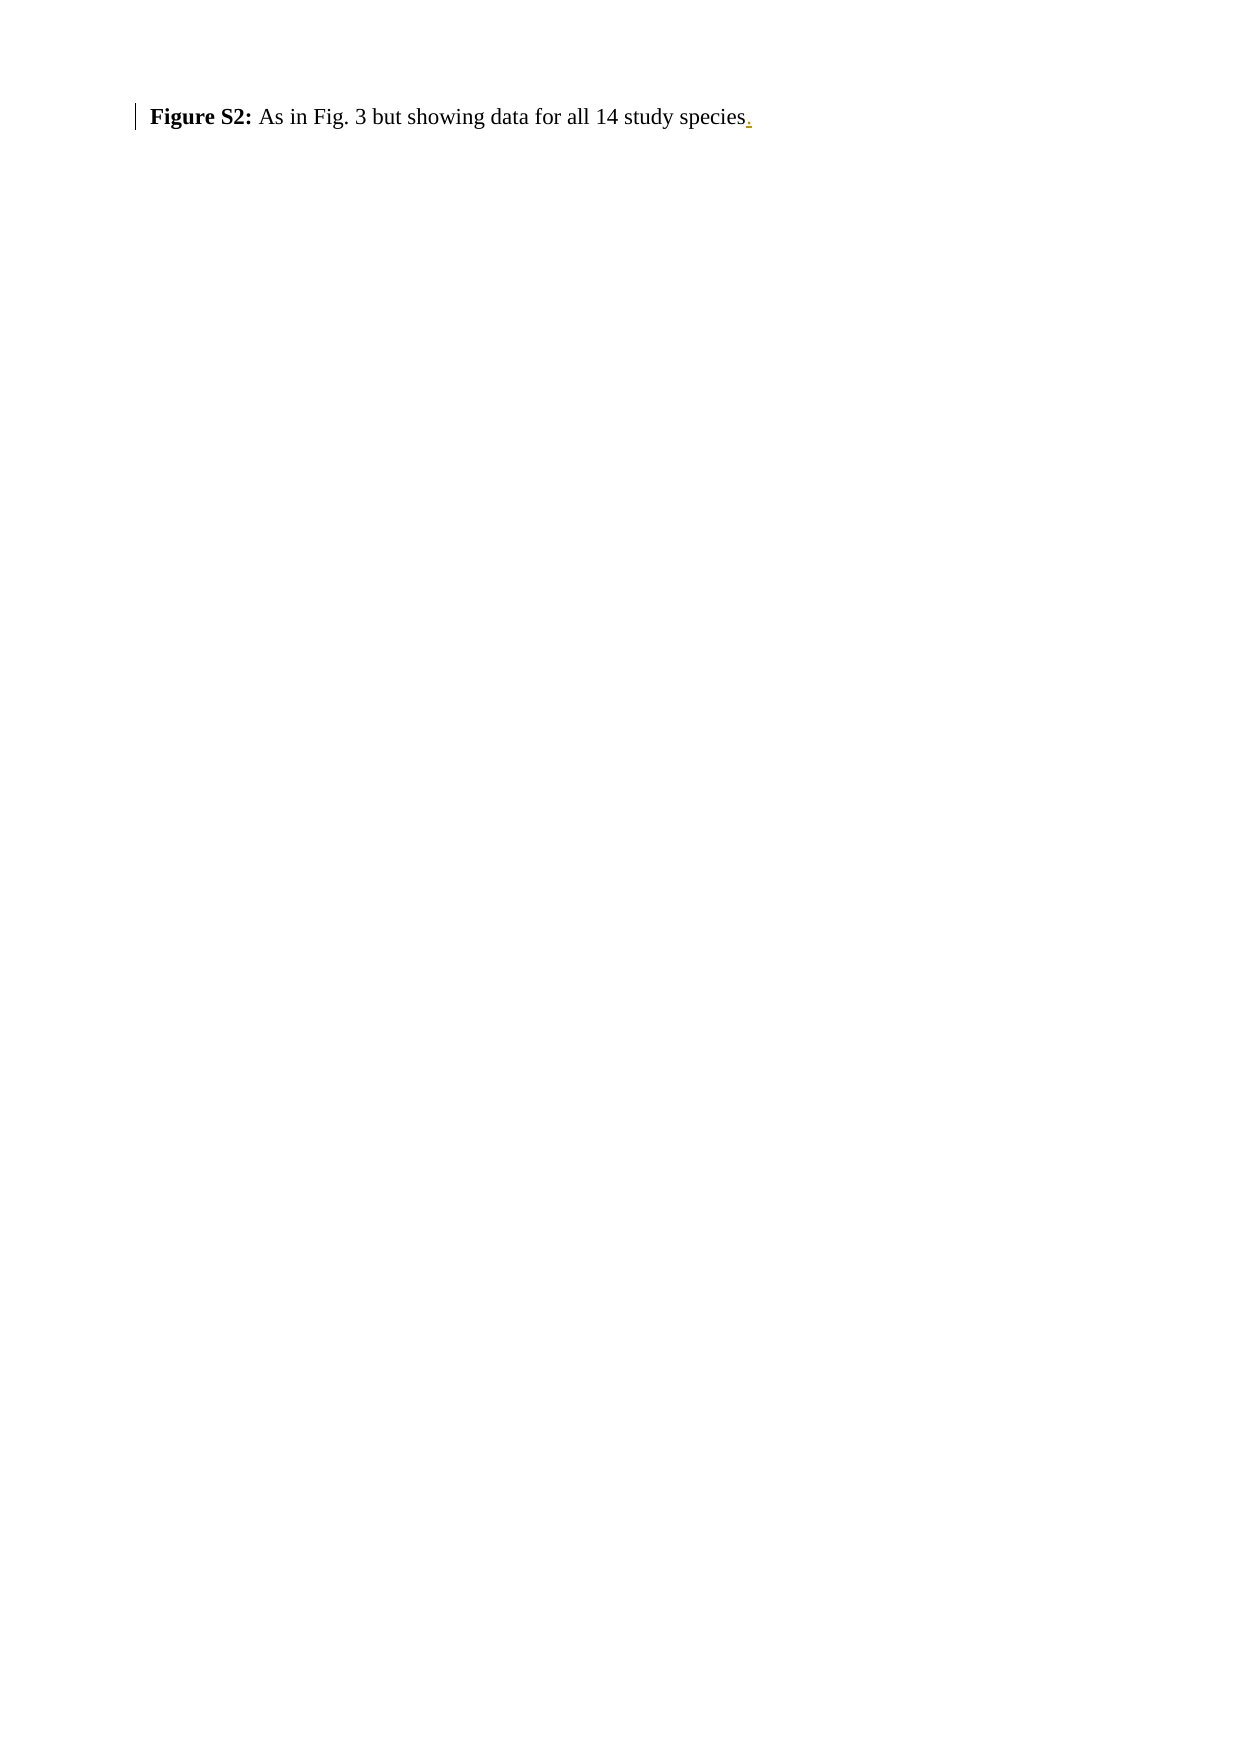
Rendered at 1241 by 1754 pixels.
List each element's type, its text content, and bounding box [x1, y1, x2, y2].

text Figure S2: As in Fig. 3 but showing data for all 14 study species [150, 103, 1090, 130]
